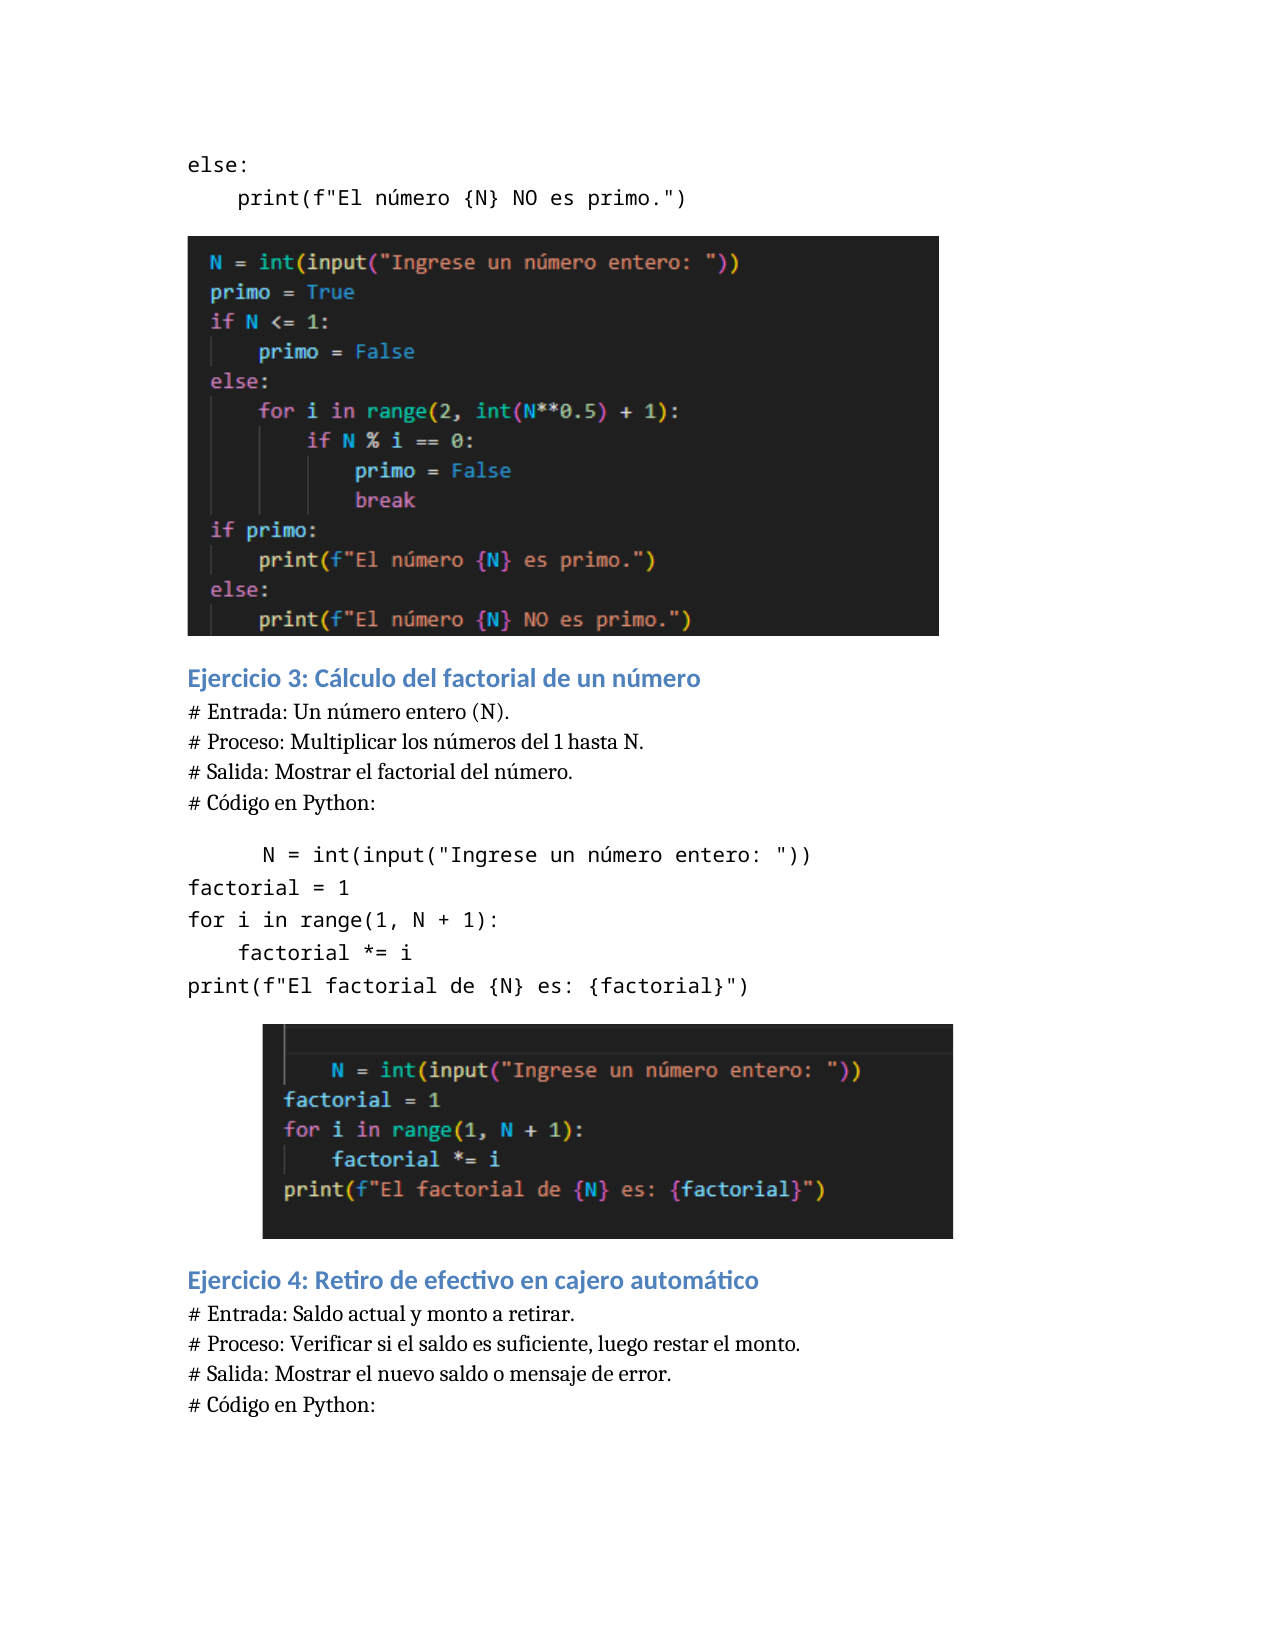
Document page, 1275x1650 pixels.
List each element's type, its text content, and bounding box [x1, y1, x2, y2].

picture [187, 236, 939, 636]
list # Proceso: Multiplicar los números del 1 hasta N. [187, 729, 1087, 755]
list # Salida: Mostrar el factorial del número. [187, 759, 1087, 785]
text N = int(input("Ingrese un número entero: ")) factorial = 1 for i in range(1, N + 1): factorial *= i print(f"El factorial de {N} es: {factorial}") [187, 840, 1087, 999]
list # Código en Python: [187, 1391, 1087, 1418]
list # Código en Python: [187, 789, 1087, 816]
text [187, 150, 1087, 211]
subtitle Ejercicio 3: Cálculo del factorial de un número [187, 661, 1087, 694]
list # Proceso: Verificar si el saldo es suficiente, luego restar el monto. [187, 1331, 1087, 1357]
list # Entrada: Saldo actual y monto a retirar. [187, 1301, 1087, 1327]
subtitle Ejercicio 4: Retiro de efectivo en cajero automático [187, 1263, 1087, 1296]
picture [262, 1024, 954, 1239]
list # Entrada: Un número entero (N). [187, 699, 1087, 725]
list # Salida: Mostrar el nuevo saldo o mensaje de error. [187, 1361, 1087, 1388]
